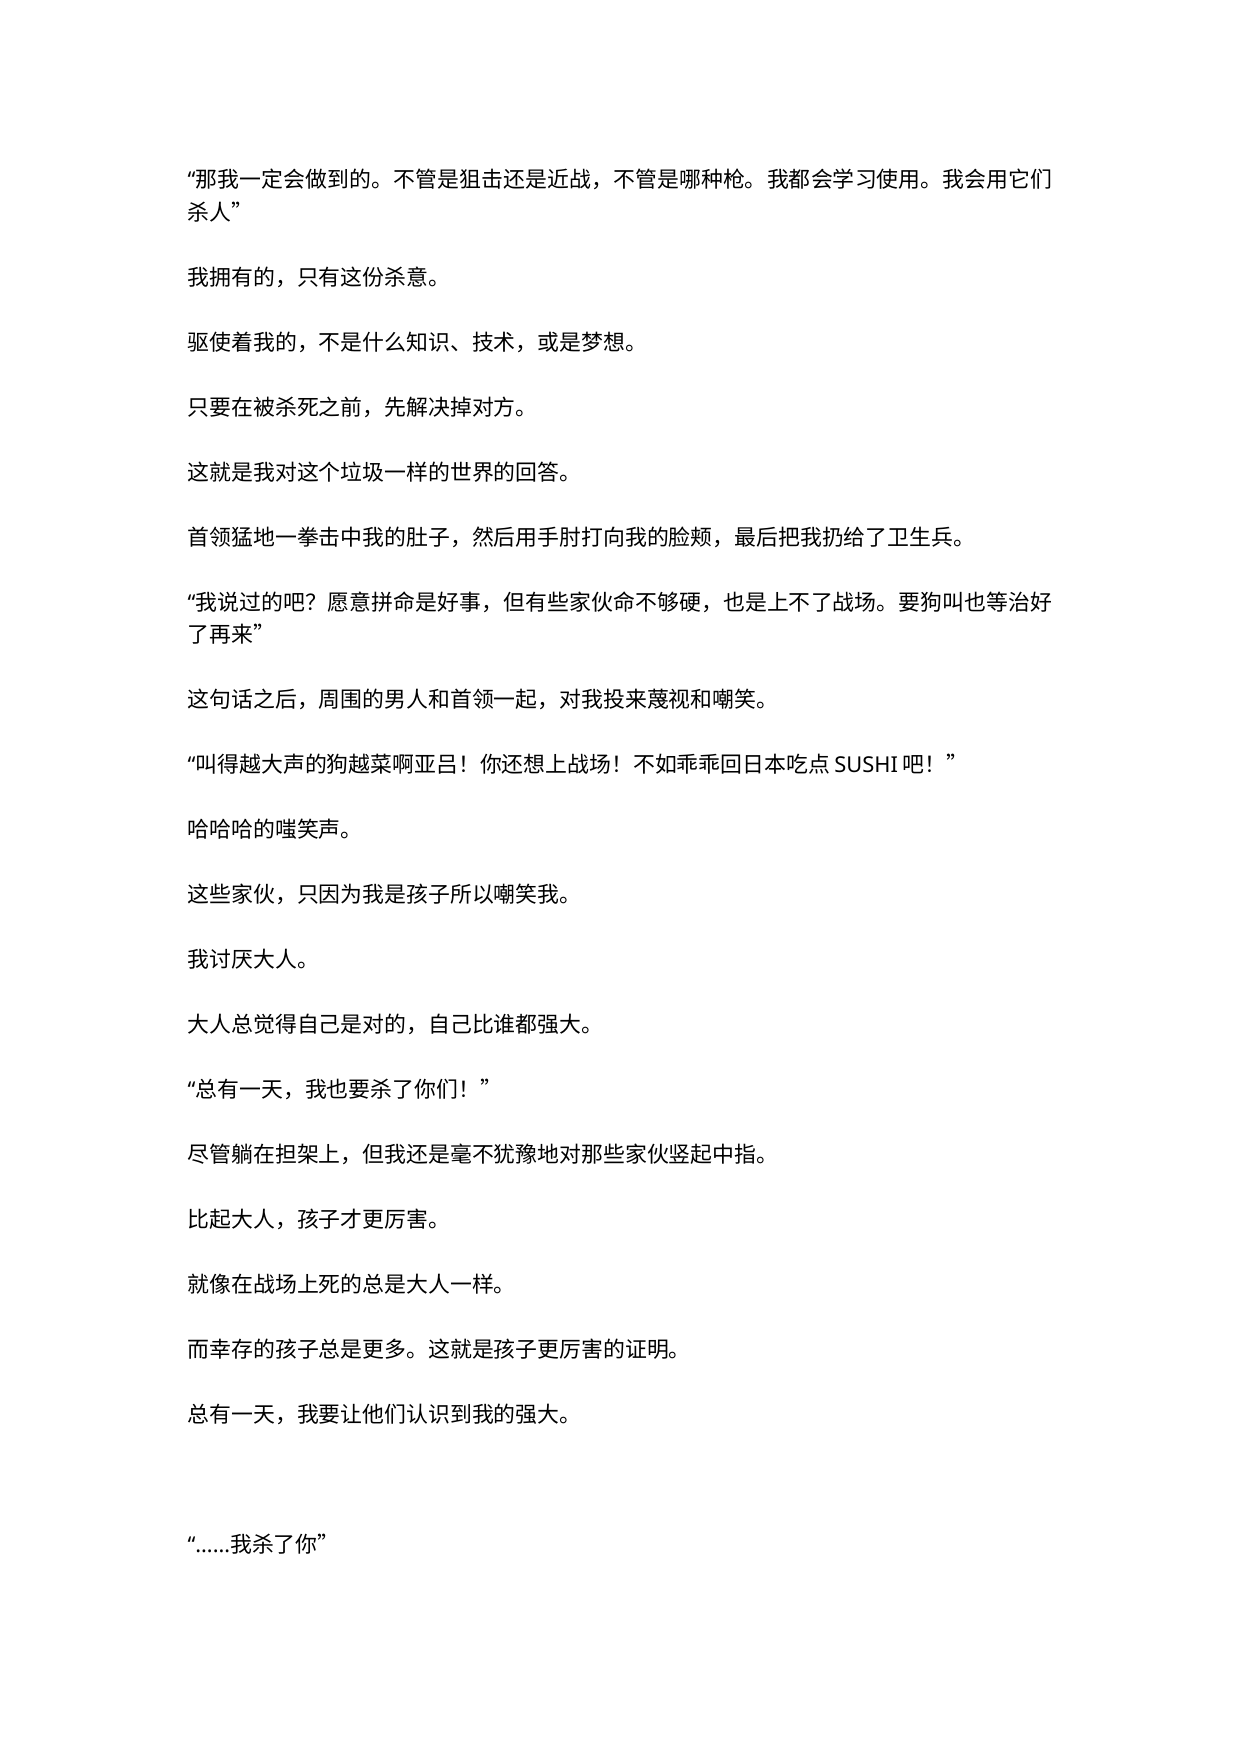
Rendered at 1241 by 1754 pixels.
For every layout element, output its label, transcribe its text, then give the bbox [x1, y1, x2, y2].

text 尽管躺在担架上，但我还是毫不犹豫地对那些家伙竖起中指。 [187, 1137, 1053, 1169]
text “叫得越大声的狗越菜啊亚吕！你还想上战场！不如乖乖回日本吃点SUSHI吧！” [187, 747, 1053, 779]
text “那我一定会做到的。不管是狙击还是近战，不管是哪种枪。我都会学习使用。我会用它们杀人” [187, 162, 1053, 227]
text 就像在战场上死的总是大人一样。 [187, 1267, 1053, 1299]
text 驱使着我的，不是什么知识、技术，或是梦想。 [187, 324, 1053, 357]
text 我讨厌大人。 [187, 942, 1053, 974]
text 哈哈哈的嗤笑声。 [187, 812, 1053, 844]
text 这就是我对这个垃圾一样的世界的回答。 [187, 454, 1053, 487]
text 只要在被杀死之前，先解决掉对方。 [187, 389, 1053, 422]
text “……我杀了你” [187, 1527, 1053, 1559]
text “总有一天，我也要杀了你们！” [187, 1072, 1053, 1104]
text 这句话之后，周围的男人和首领一起，对我投来蔑视和嘲笑。 [187, 682, 1053, 714]
text 我拥有的，只有这份杀意。 [187, 259, 1053, 292]
text 总有一天，我要让他们认识到我的强大。 [187, 1397, 1053, 1429]
text 比起大人，孩子才更厉害。 [187, 1202, 1053, 1234]
text 首领猛地一拳击中我的肚子，然后用手肘打向我的脸颊，最后把我扔给了卫生兵。 [187, 519, 1053, 552]
text 而幸存的孩子总是更多。这就是孩子更厉害的证明。 [187, 1332, 1053, 1364]
text 大人总觉得自己是对的，自己比谁都强大。 [187, 1007, 1053, 1039]
text 这些家伙，只因为我是孩子所以嘲笑我。 [187, 877, 1053, 909]
text “我说过的吧？愿意拼命是好事，但有些家伙命不够硬，也是上不了战场。要狗叫也等治好了再来” [187, 584, 1053, 649]
